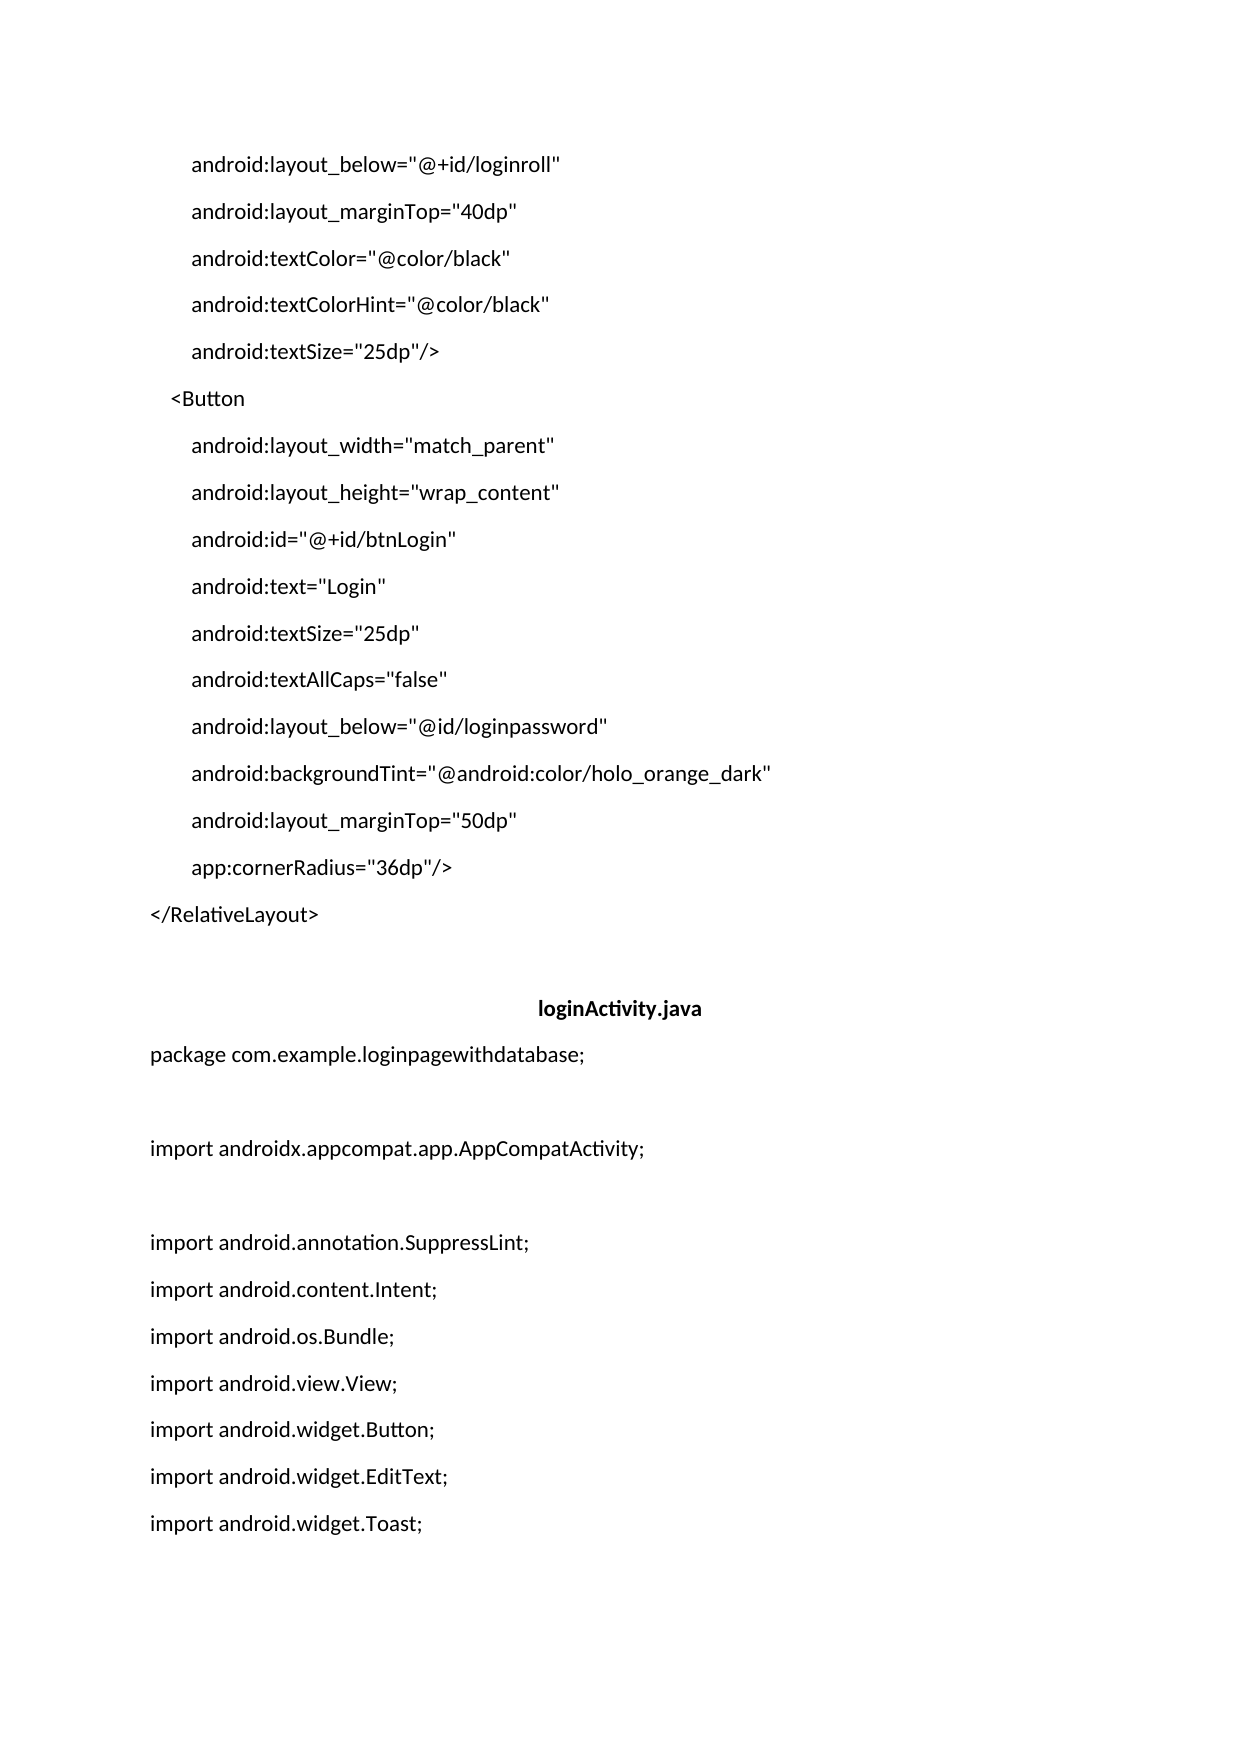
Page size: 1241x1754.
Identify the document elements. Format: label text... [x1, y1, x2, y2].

text android:id="@+id/btnLogin" [150, 525, 1090, 553]
text android:layout_below="@+id/loginroll" [150, 150, 1090, 178]
text package com.example.loginpagewithdatabase; [150, 1041, 1090, 1069]
text android:layout_below="@id/loginpassword" [150, 712, 1090, 741]
text import android.content.Intent; [150, 1275, 1090, 1303]
text import android.annotation.SuppressLint; [150, 1228, 1090, 1256]
text app:cornerRadius="36dp"/> [150, 853, 1090, 881]
text android:layout_height="wrap_content" [150, 478, 1090, 506]
text <Button [150, 384, 1090, 412]
text android:textColorHint="@color/black" [150, 291, 1090, 319]
text android:textSize="25dp"/> [150, 337, 1090, 366]
text android:textAllCaps="false" [150, 666, 1090, 694]
text import android.widget.Toast; [150, 1509, 1090, 1537]
text import androidx.appcompat.app.AppCompatActivity; [150, 1134, 1090, 1162]
text import android.widget.Button; [150, 1416, 1090, 1444]
text android:backgroundTint="@android:color/holo_orange_dark" [150, 759, 1090, 787]
text import android.widget.EditText; [150, 1462, 1090, 1491]
text android:layout_marginTop="50dp" [150, 806, 1090, 834]
text android:layout_width="match_parent" [150, 431, 1090, 459]
text import android.view.View; [150, 1369, 1090, 1397]
text </RelativeLayout> [150, 900, 1090, 928]
text import android.os.Bundle; [150, 1322, 1090, 1350]
text android:text="Login" [150, 572, 1090, 600]
text android:textColor="@color/black" [150, 244, 1090, 272]
text loginActivity.java [150, 994, 1090, 1022]
text android:layout_marginTop="40dp" [150, 197, 1090, 225]
text android:textSize="25dp" [150, 619, 1090, 647]
